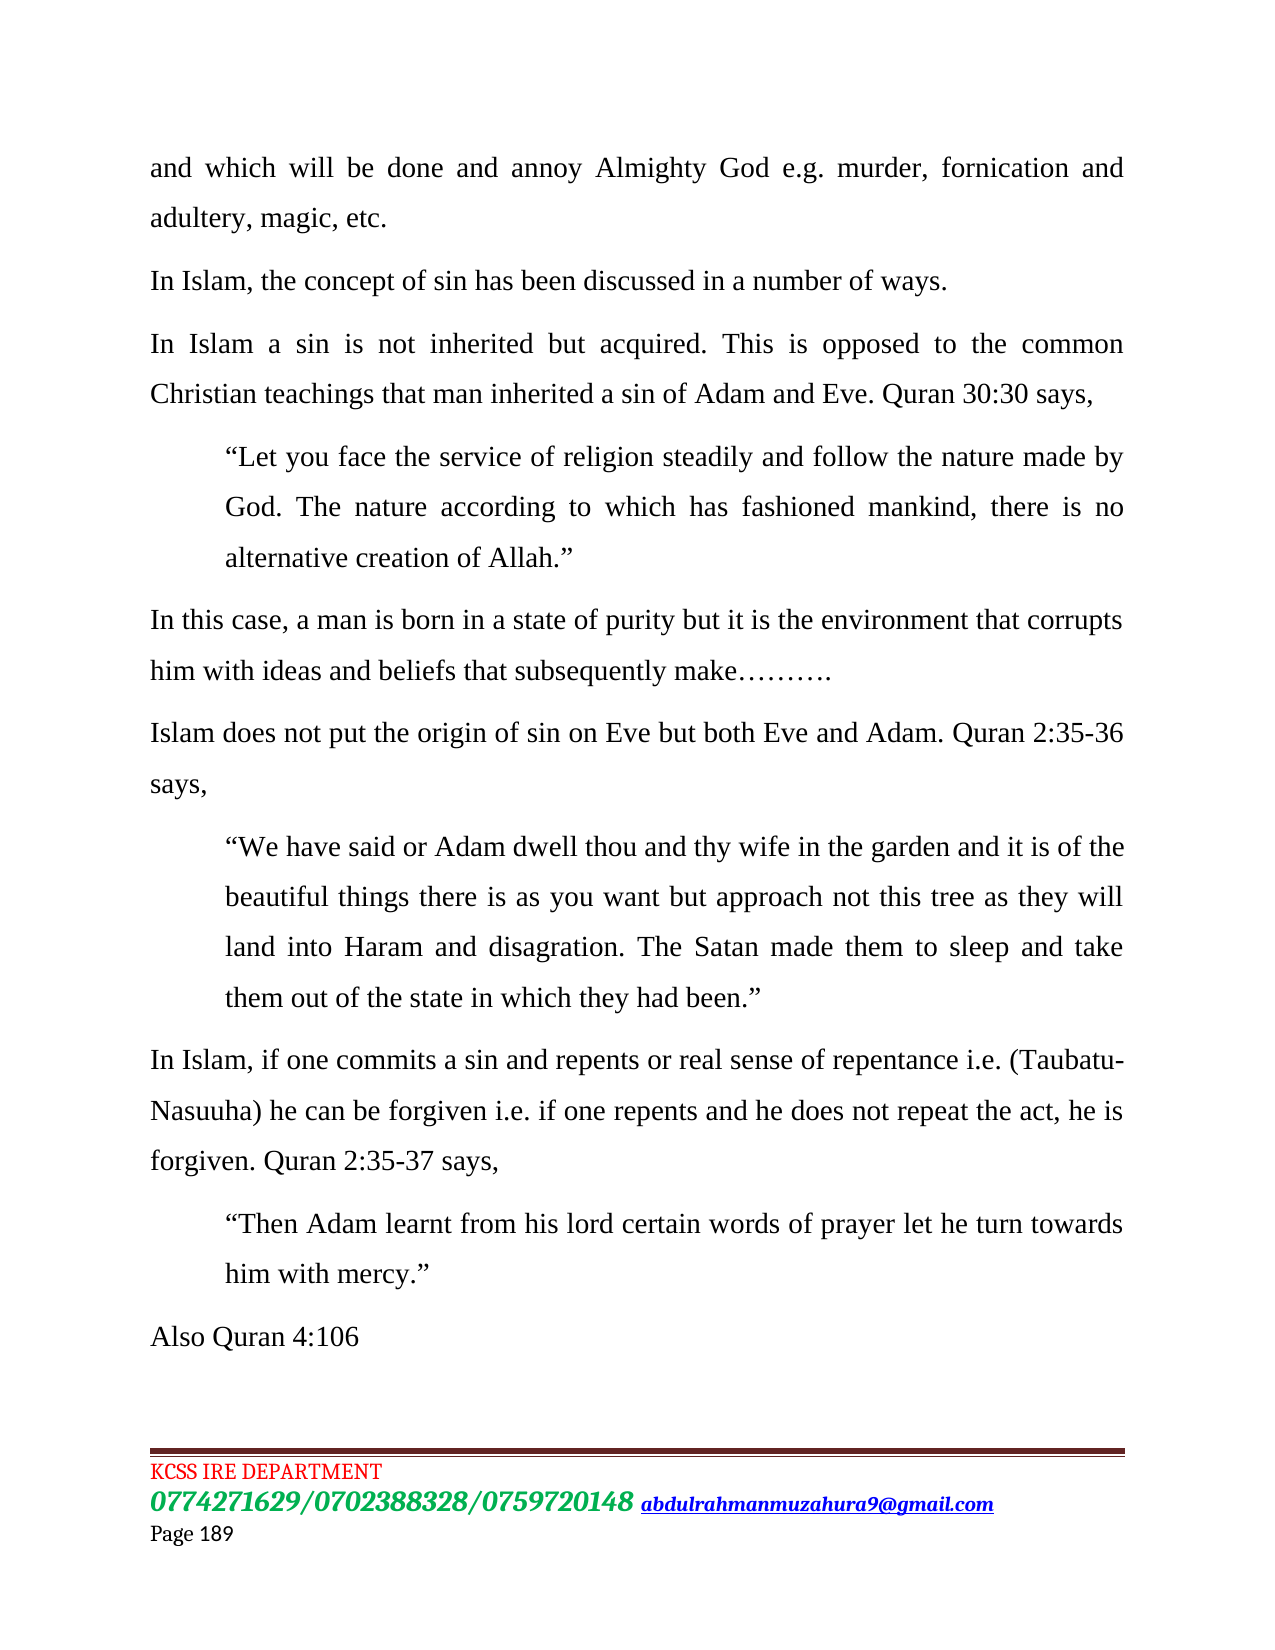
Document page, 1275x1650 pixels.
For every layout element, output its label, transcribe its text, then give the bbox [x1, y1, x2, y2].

text “We have said or Adam dwell thou and thy wife in the garden and it is of the beautiful things there is as you want but approach not this tree as they will land into Haram and disagration. The Satan made them to sleep and take them out of the state in which they had been.” [225, 829, 1125, 1013]
text In this case, a man is born in a state of purity but it is the environment that corrupts him with ideas and beliefs that subsequently make………. [150, 602, 1125, 686]
text “Then Adam learnt from his lord certain words of prayer let he turn towards him with mercy.” [225, 1206, 1125, 1290]
text In Islam, if one commits a sin and repents or real sense of repentance i.e. (Taubatu-Nasuuha) he can be forgiven i.e. if one repents and he does not repeat the act, he is forgiven. Quran 2:35-37 says, [150, 1042, 1125, 1177]
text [150, 150, 1125, 234]
text In Islam, the concept of sin has been discussed in a number of ways. [150, 263, 1125, 297]
text Islam does not put the origin of sin on Eve but both Eve and Adam. Quran 2:35-36 says, [150, 716, 1125, 799]
text Also Quran 4:106 [150, 1319, 1125, 1353]
text In Islam a sin is not inherited but acquired. This is opposed to the common Christian teachings that man inherited a sin of Adam and Eve. Quran 30:30 says, [150, 326, 1125, 410]
text “Let you face the service of religion steadily and follow the nature made by God. The nature according to which has fashioned mankind, there is no alternative creation of Allah.” [225, 439, 1125, 573]
